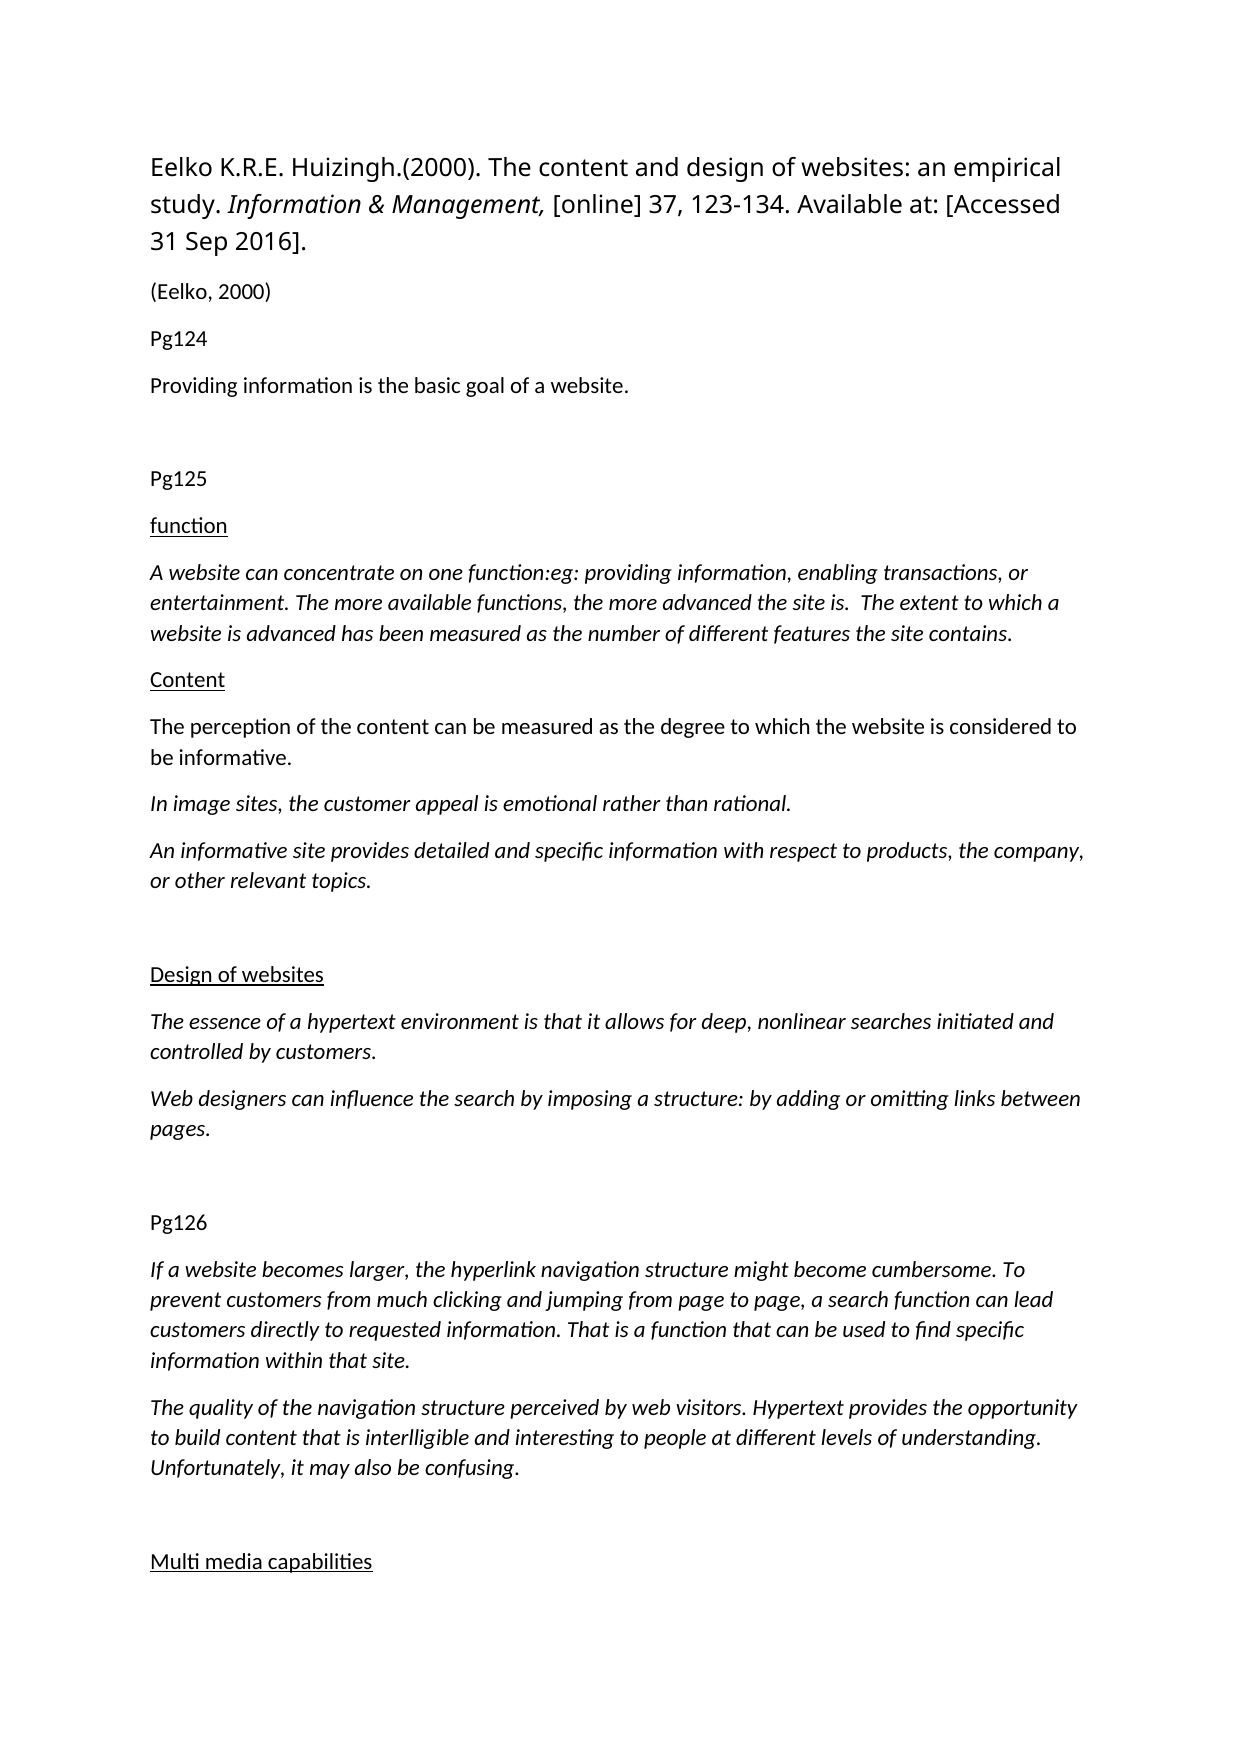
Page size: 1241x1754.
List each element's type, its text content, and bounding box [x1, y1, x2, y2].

text function [150, 511, 1090, 539]
text In image sites, the customer appeal is emotional rather than rational. [150, 789, 1090, 817]
text Design of websites [150, 960, 1090, 988]
text The perception of the content can be measured as the degree to which the website is considered to be informative. [150, 712, 1090, 771]
text The quality of the navigation structure perceived by web visitors. Hypertext provides the opportunity to build content that is interlligible and interesting to people at different levels of understanding. Unfortunately, it may also be confusing. [150, 1393, 1090, 1481]
text Web designers can influence the search by imposing a structure: by adding or omitting links between pages. [150, 1084, 1090, 1142]
text Pg124 [150, 324, 1090, 352]
text Pg126 [150, 1208, 1090, 1236]
text If a website becomes larger, the hyperlink navigation structure might become cumbersome. To prevent customers from much clicking and jumping from page to page, a search function can lead customers directly to requested information. That is a function that can be used to find specific information within that site. [150, 1255, 1090, 1374]
text An informative site provides detailed and specific information with respect to products, the company, or other relevant topics. [150, 836, 1090, 894]
text A website can concentrate on one function:eg: providing information, enabling transactions, or entertainment. The more available functions, the more advanced the site is. The extent to which a website is advanced has been measured as the number of different features the site contains. [150, 558, 1090, 647]
text Content [150, 666, 1090, 693]
text The essence of a hypertext environment is that it allows for deep, nonlinear searches initiated and controlled by customers. [150, 1007, 1090, 1065]
text Providing information is the basic goal of a website. [150, 371, 1090, 399]
text Pg125 [150, 464, 1090, 492]
text Eelko K.R.E. Huizingh.(2000). The content and design of websites: an empirical study. Information & Management, [online] 37, 123-134. Available at: [Accessed 31 Sep 2016]. [150, 150, 1090, 258]
text (Eelko, 2000) [150, 277, 1090, 305]
text Multi media capabilities [150, 1547, 1090, 1575]
